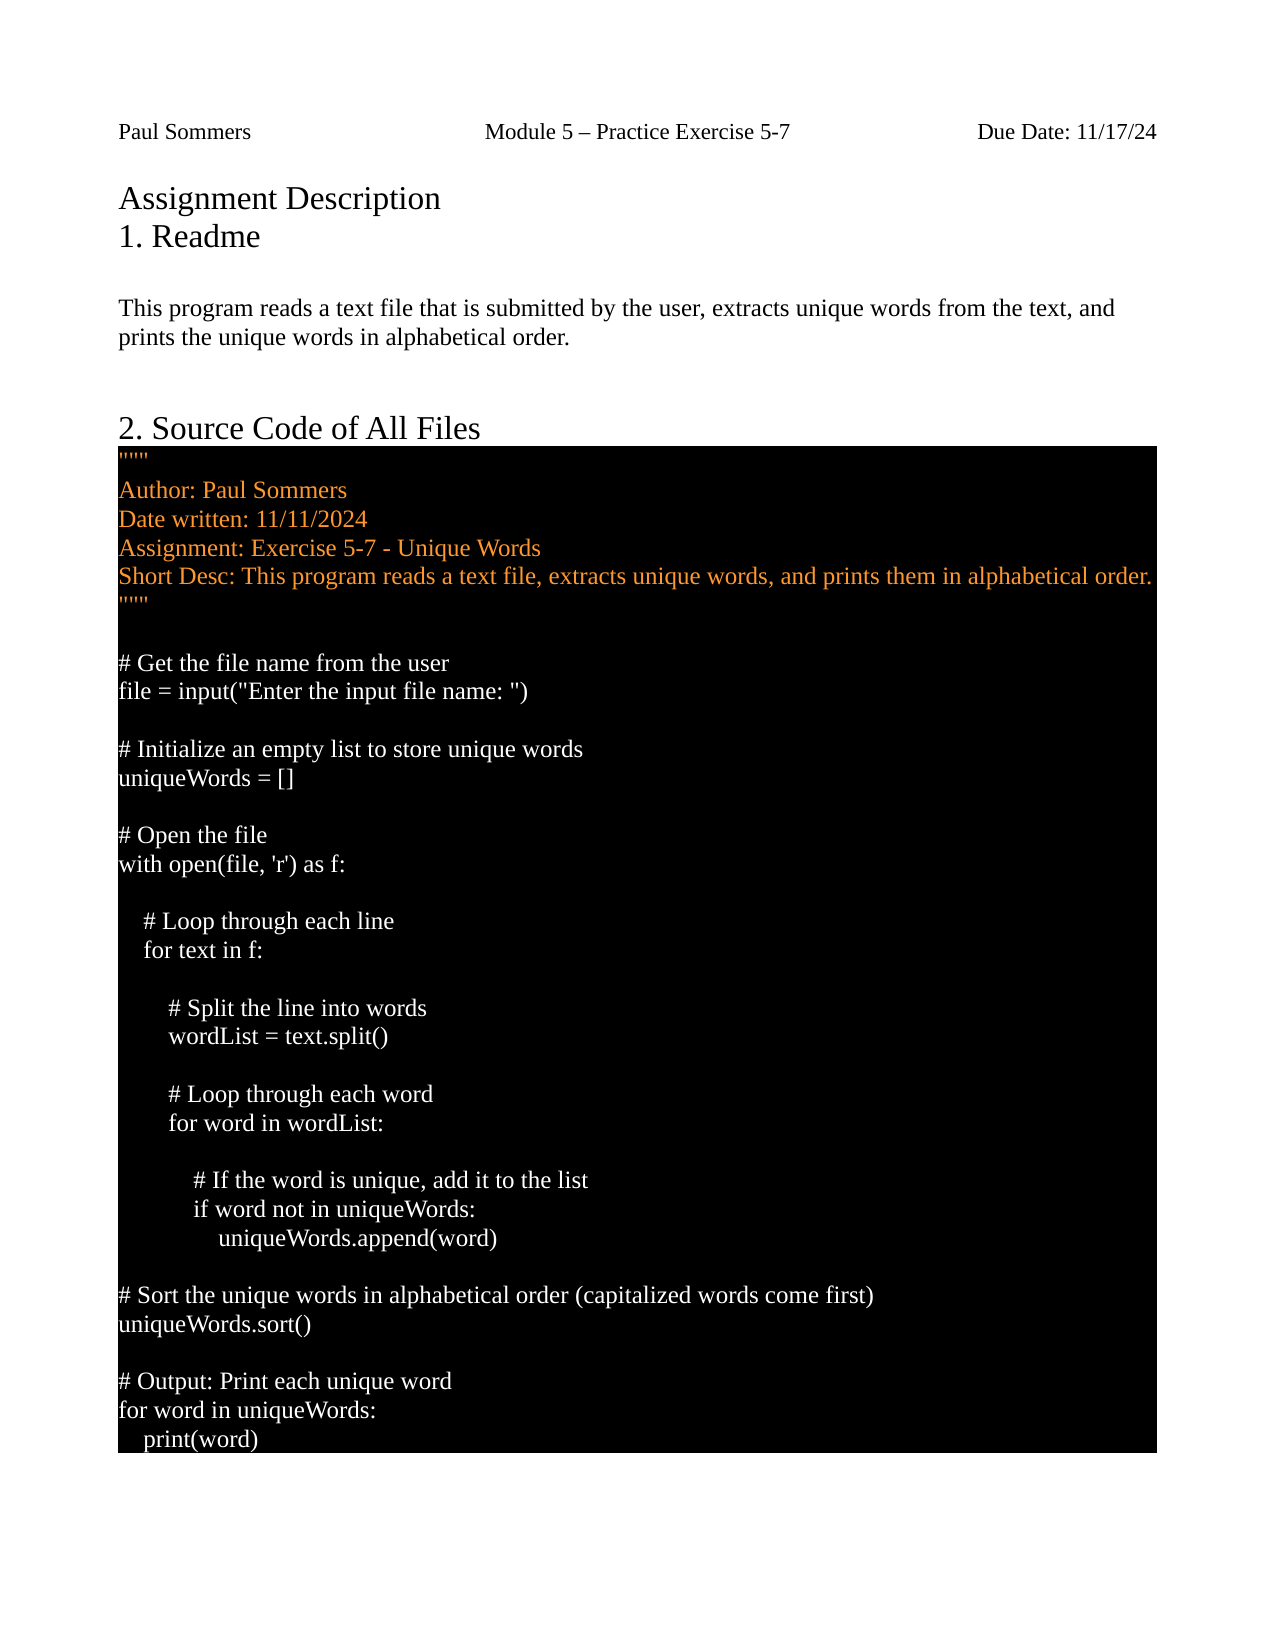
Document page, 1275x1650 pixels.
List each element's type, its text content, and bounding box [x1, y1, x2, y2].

text file = input("Enter the input file name: ") [118, 676, 1157, 705]
text # Output: Print each unique word [118, 1366, 1157, 1395]
text Assignment: Exercise 5-7 - Unique Words [118, 533, 1157, 561]
text uniqueWords.append(word) [118, 1223, 1157, 1251]
text This program reads a text file that is submitted by the user, extracts unique words from the text, and prints the unique words in alphabetical order. 2. Source Code of All Files [118, 293, 1157, 446]
text for word in uniqueWords: [118, 1395, 1157, 1424]
text for text in f: [118, 935, 1157, 964]
text with open(file, 'r') as f: [118, 849, 1157, 878]
text # Loop through each word [118, 1079, 1157, 1108]
text Short Desc: This program reads a text file, extracts unique words, and prints them in alphabetical order. [118, 561, 1157, 590]
text """ [118, 590, 1157, 619]
text if word not in uniqueWords: [118, 1194, 1157, 1223]
text uniqueWords.sort() [118, 1309, 1157, 1338]
text Author: Paul Sommers [118, 475, 1157, 504]
text # Open the file [118, 820, 1157, 849]
text # Initialize an empty list to store unique words [118, 734, 1157, 763]
text # If the word is unique, add it to the list [118, 1165, 1157, 1194]
text """ [118, 446, 1157, 475]
text # Get the file name from the user [118, 648, 1157, 676]
text # Split the line into words [118, 993, 1157, 1021]
text # Loop through each line [118, 906, 1157, 935]
text print(word) [118, 1424, 1157, 1453]
text wordList = text.split() [118, 1021, 1157, 1050]
text Date written: 11/11/2024 [118, 504, 1157, 533]
text uniqueWords = [] [118, 763, 1157, 791]
text for word in wordList: [118, 1108, 1157, 1136]
text # Sort the unique words in alphabetical order (capitalized words come first) [118, 1280, 1157, 1309]
text Assignment Description 1. Readme [118, 178, 1157, 255]
